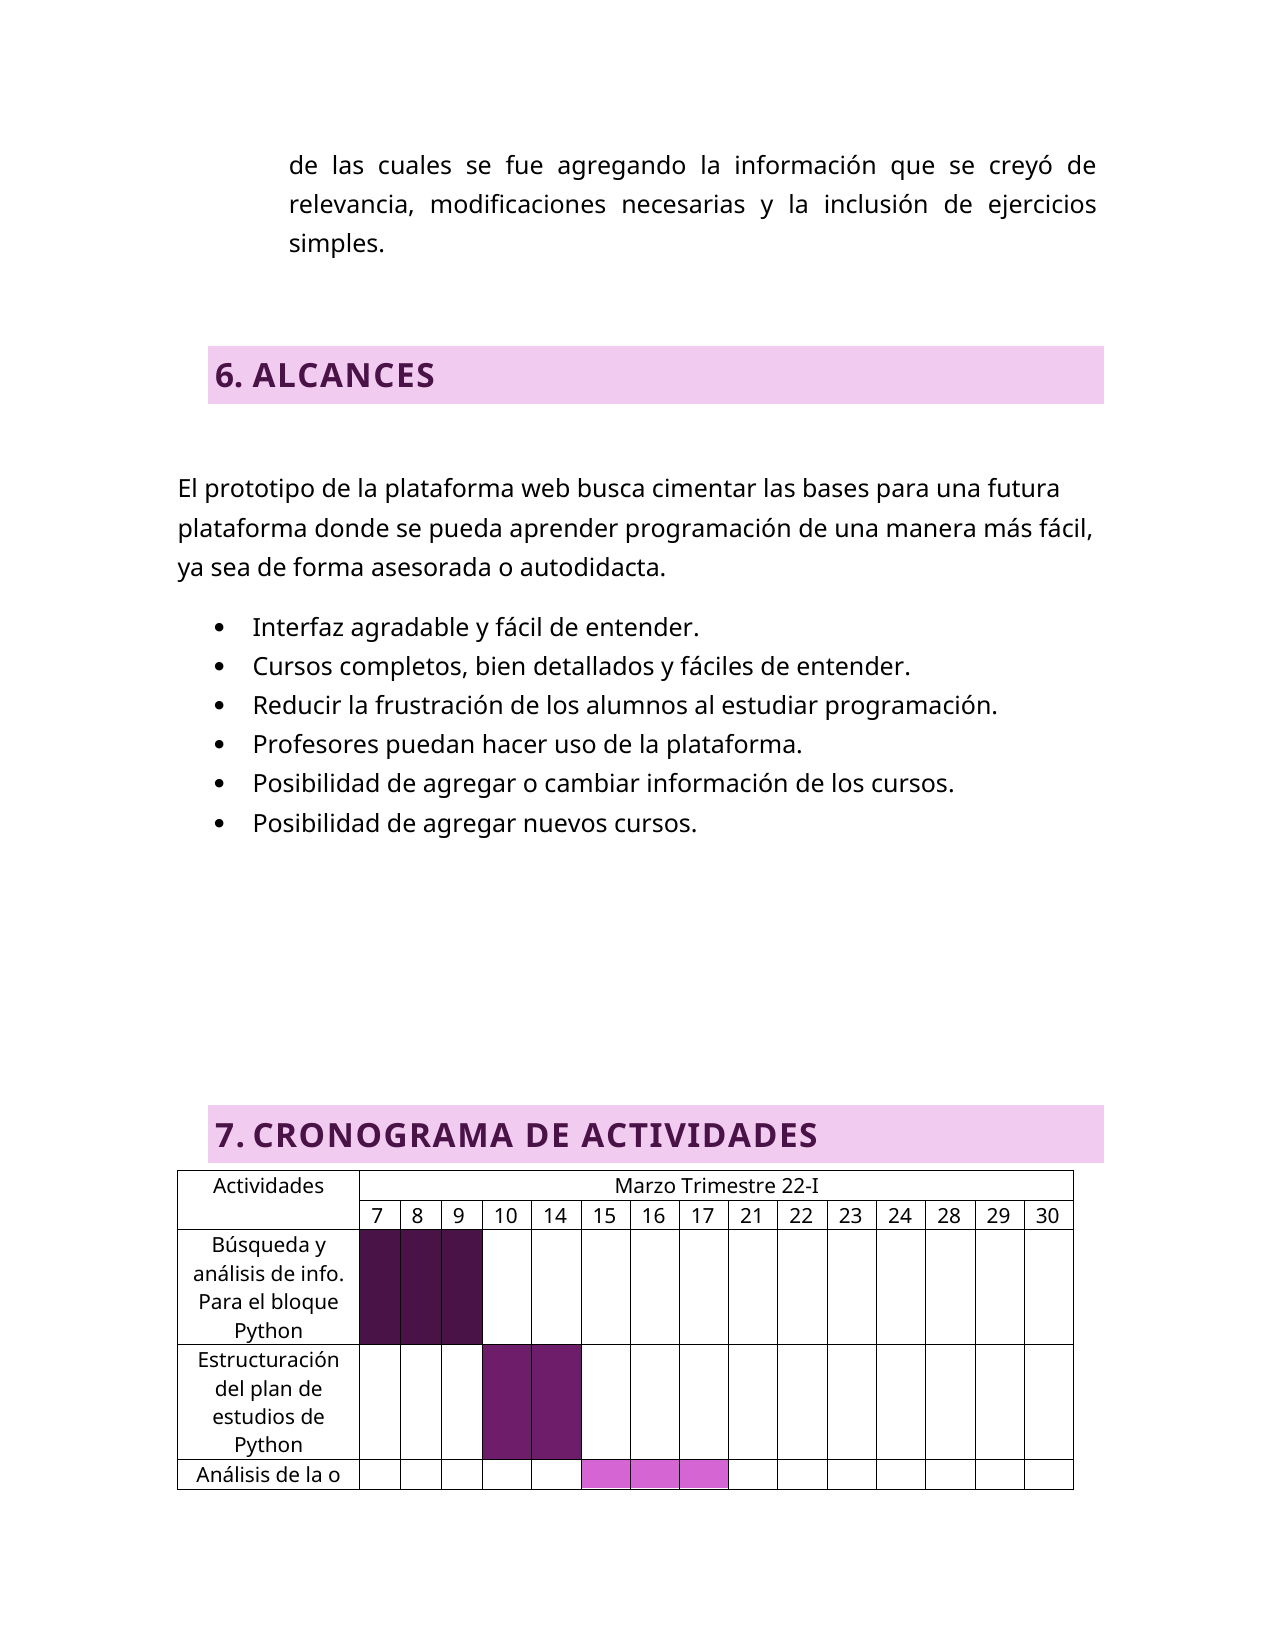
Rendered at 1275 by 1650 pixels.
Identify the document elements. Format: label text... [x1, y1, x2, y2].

table_cell [483, 1460, 531, 1488]
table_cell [178, 1460, 359, 1488]
subtitle alcances [215, 352, 1098, 398]
table_cell [401, 1460, 441, 1488]
table_cell 16 [631, 1201, 679, 1229]
table_cell [442, 1345, 482, 1459]
table_cell [360, 1460, 400, 1488]
table_cell [631, 1345, 679, 1459]
table_cell [976, 1460, 1024, 1488]
table_cell [442, 1230, 482, 1344]
table_cell [483, 1230, 531, 1344]
list Reducir la frustración de los alumnos al estudiar programación. [215, 688, 1098, 722]
table_cell [631, 1460, 679, 1488]
subtitle Cronograma de actividades [215, 1111, 1098, 1157]
table_cell 9 [442, 1201, 482, 1229]
table_cell 28 [926, 1201, 975, 1229]
table_header Marzo Trimestre 22-I [360, 1171, 1073, 1200]
list Profesores puedan hacer uso de la plataforma. [215, 727, 1098, 761]
table_cell 10 [483, 1201, 531, 1229]
table_cell [926, 1460, 975, 1488]
table_cell Estructuración del plan de estudios de Python [178, 1345, 359, 1459]
table_cell [729, 1460, 777, 1488]
list Interfaz agradable y fácil de entender. [215, 609, 1098, 643]
table_cell [360, 1345, 400, 1459]
text El prototipo de la plataforma web busca cimentar las bases para una futura plataforma donde se pueda aprender programación de una manera más fácil, ya sea de forma asesorada o autodidacta. [177, 471, 1098, 583]
list Posibilidad de agregar nuevos cursos. [215, 805, 1098, 839]
table_cell [401, 1345, 441, 1459]
table_cell 24 [877, 1201, 925, 1229]
table_cell [877, 1230, 925, 1344]
table_cell [926, 1230, 975, 1344]
list Cursos completos, bien detallados y fáciles de entender. [215, 648, 1098, 683]
table_cell [582, 1460, 630, 1488]
table_cell 30 [1025, 1201, 1073, 1229]
table_header Actividades [178, 1171, 359, 1229]
table_cell [778, 1345, 827, 1459]
table_cell [828, 1230, 876, 1344]
list Posibilidad de agregar o cambiar información de los cursos. [215, 766, 1098, 800]
table_cell [582, 1345, 630, 1459]
table_cell [532, 1345, 581, 1459]
table_cell [1025, 1345, 1073, 1459]
table_cell [976, 1230, 1024, 1344]
table_cell [532, 1460, 581, 1488]
table_cell [877, 1460, 925, 1488]
table_cell [401, 1230, 441, 1344]
table_cell 23 [828, 1201, 876, 1229]
table_cell 7 [360, 1201, 400, 1229]
table_cell [926, 1345, 975, 1459]
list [251, 148, 1098, 260]
table_cell [680, 1460, 728, 1488]
table_cell [828, 1345, 876, 1459]
table_cell [631, 1230, 679, 1344]
table_cell [976, 1345, 1024, 1459]
table_cell 21 [729, 1201, 777, 1229]
table_cell [828, 1460, 876, 1488]
table_cell 22 [778, 1201, 827, 1229]
table_cell [729, 1345, 777, 1459]
table_cell 15 [582, 1201, 630, 1229]
table_cell [532, 1230, 581, 1344]
table_cell Búsqueda y análisis de info. Para el bloque Python [178, 1230, 359, 1344]
table_cell [1025, 1230, 1073, 1344]
table_cell 14 [532, 1201, 581, 1229]
table_cell [582, 1230, 630, 1344]
table_cell 8 [401, 1201, 441, 1229]
table_cell [680, 1230, 728, 1344]
table_cell [483, 1345, 531, 1459]
table_cell [877, 1345, 925, 1459]
table_cell [442, 1460, 482, 1488]
table_cell [778, 1460, 827, 1488]
table_cell [360, 1230, 400, 1344]
table_cell 17 [680, 1201, 728, 1229]
table_cell [680, 1345, 728, 1459]
table_cell 29 [976, 1201, 1024, 1229]
table_cell [778, 1230, 827, 1344]
table_cell [1025, 1460, 1073, 1488]
table_cell [729, 1230, 777, 1344]
